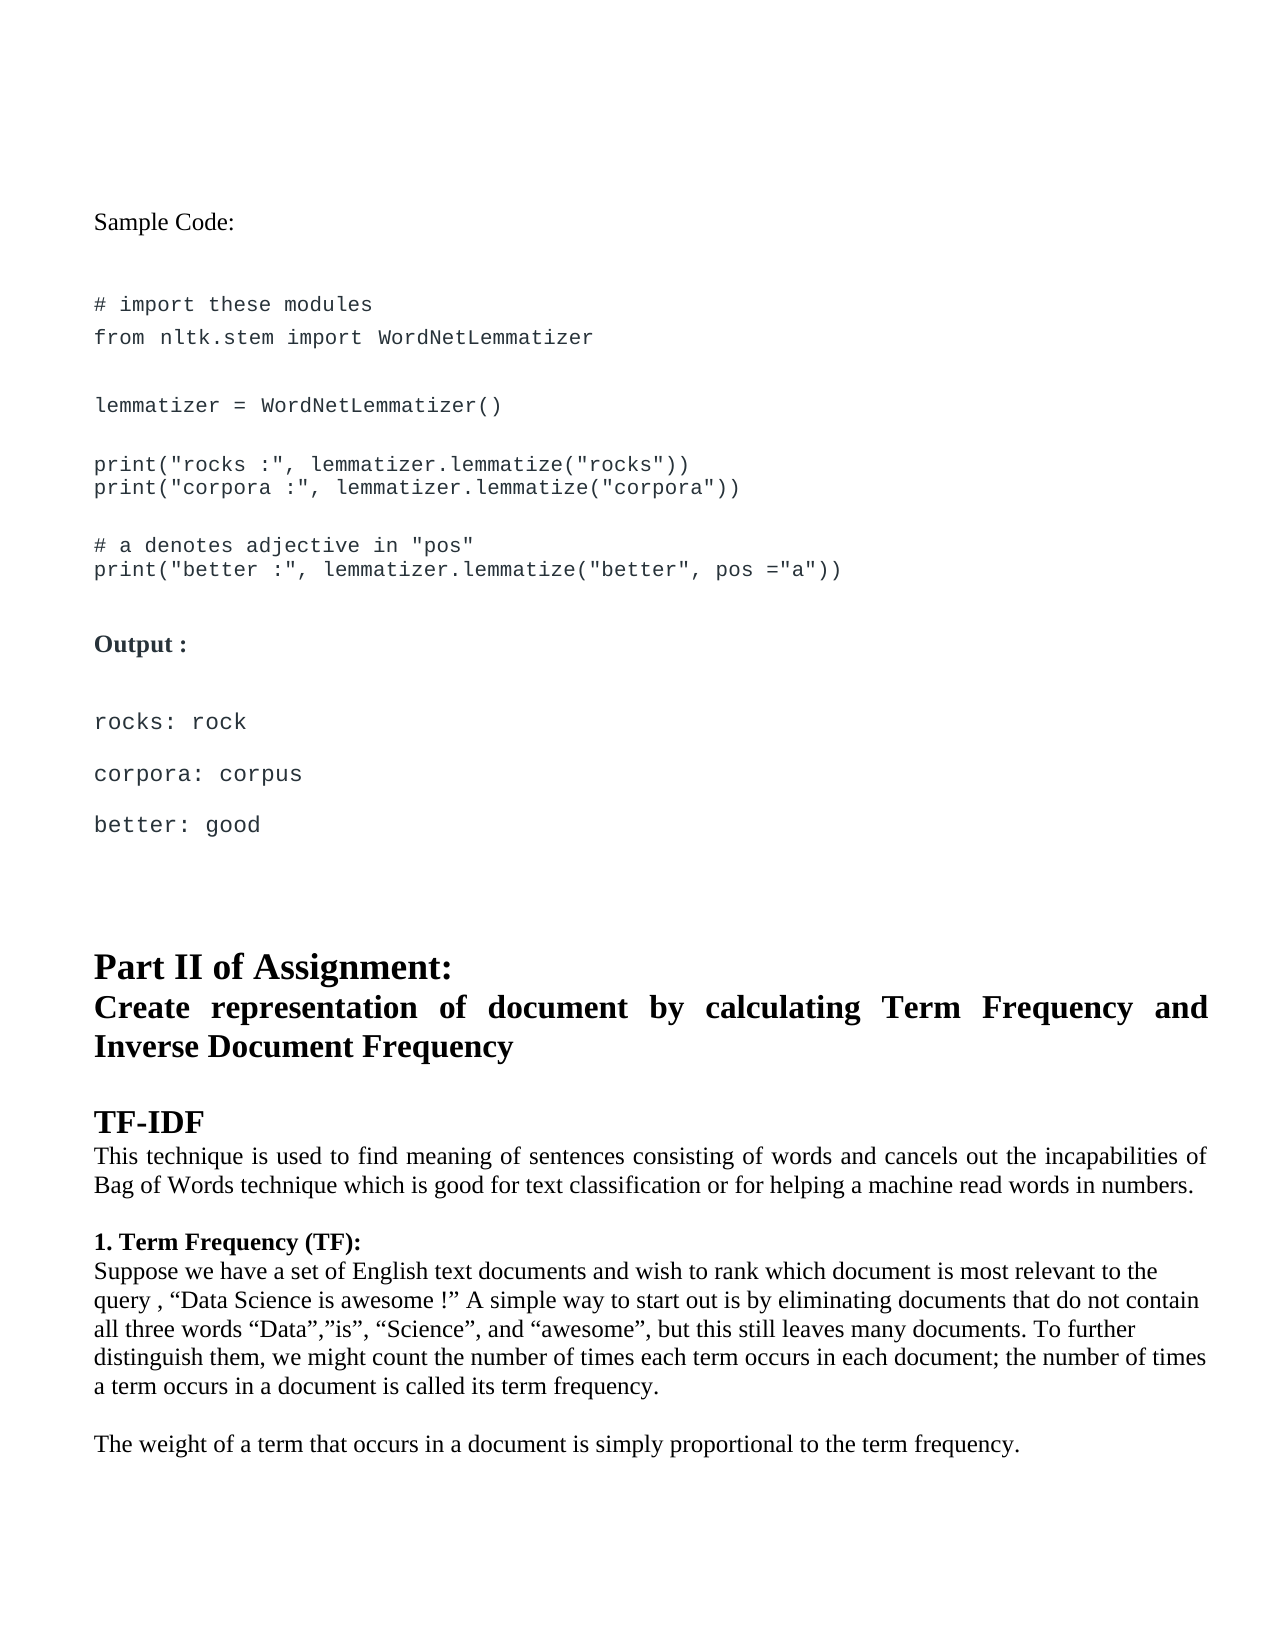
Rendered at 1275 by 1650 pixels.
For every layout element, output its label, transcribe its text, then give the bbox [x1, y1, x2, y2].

text Output : [94, 629, 1209, 658]
text rocks: rock [94, 710, 1209, 736]
text TF-IDF [94, 1103, 1209, 1141]
text Suppose we have a set of English text documents and wish to rank which document is most relevant to the query , “Data Science is awesome !” A simple way to start out is by eliminating documents that do not contain all three words “Data”,”is”, “Science”, and “awesome”, but this still leaves many documents. To further distinguish them, we might count the number of times each term occurs in each document; the number of times a term occurs in a document is called its term frequency. [94, 1256, 1209, 1400]
text corpora: corpus [94, 762, 1209, 788]
text # a denotes adjective in "pos" [94, 535, 1209, 559]
text print("corpora :", lemmatizer.lemmatize("corpora")) [94, 477, 1209, 501]
text This technique is used to find meaning of sentences consisting of words and cancels out the incapabilities of Bag of Words technique which is good for text classification or for helping a machine read words in numbers. [94, 1141, 1209, 1199]
text print("better :", lemmatizer.lemmatize("better", pos ="a")) [94, 559, 1209, 582]
text 1. Term Frequency (TF): [94, 1227, 1209, 1256]
text Part II of Assignment: [94, 945, 1209, 988]
text print("rocks :", lemmatizer.lemmatize("rocks")) [94, 454, 1209, 477]
text The weight of a term that occurs in a document is simply proportional to the term frequency. [94, 1429, 1209, 1457]
text Create representation of document by calculating Term Frequency and Inverse Document Frequency [94, 988, 1209, 1064]
text # import these modules [94, 294, 1209, 317]
text lemmatizer = WordNetLemmatizer() [94, 386, 1209, 419]
text better: good [94, 814, 1209, 840]
text Sample Code: [94, 207, 1209, 236]
text from nltk.stem import WordNetLemmatizer [94, 317, 1209, 351]
